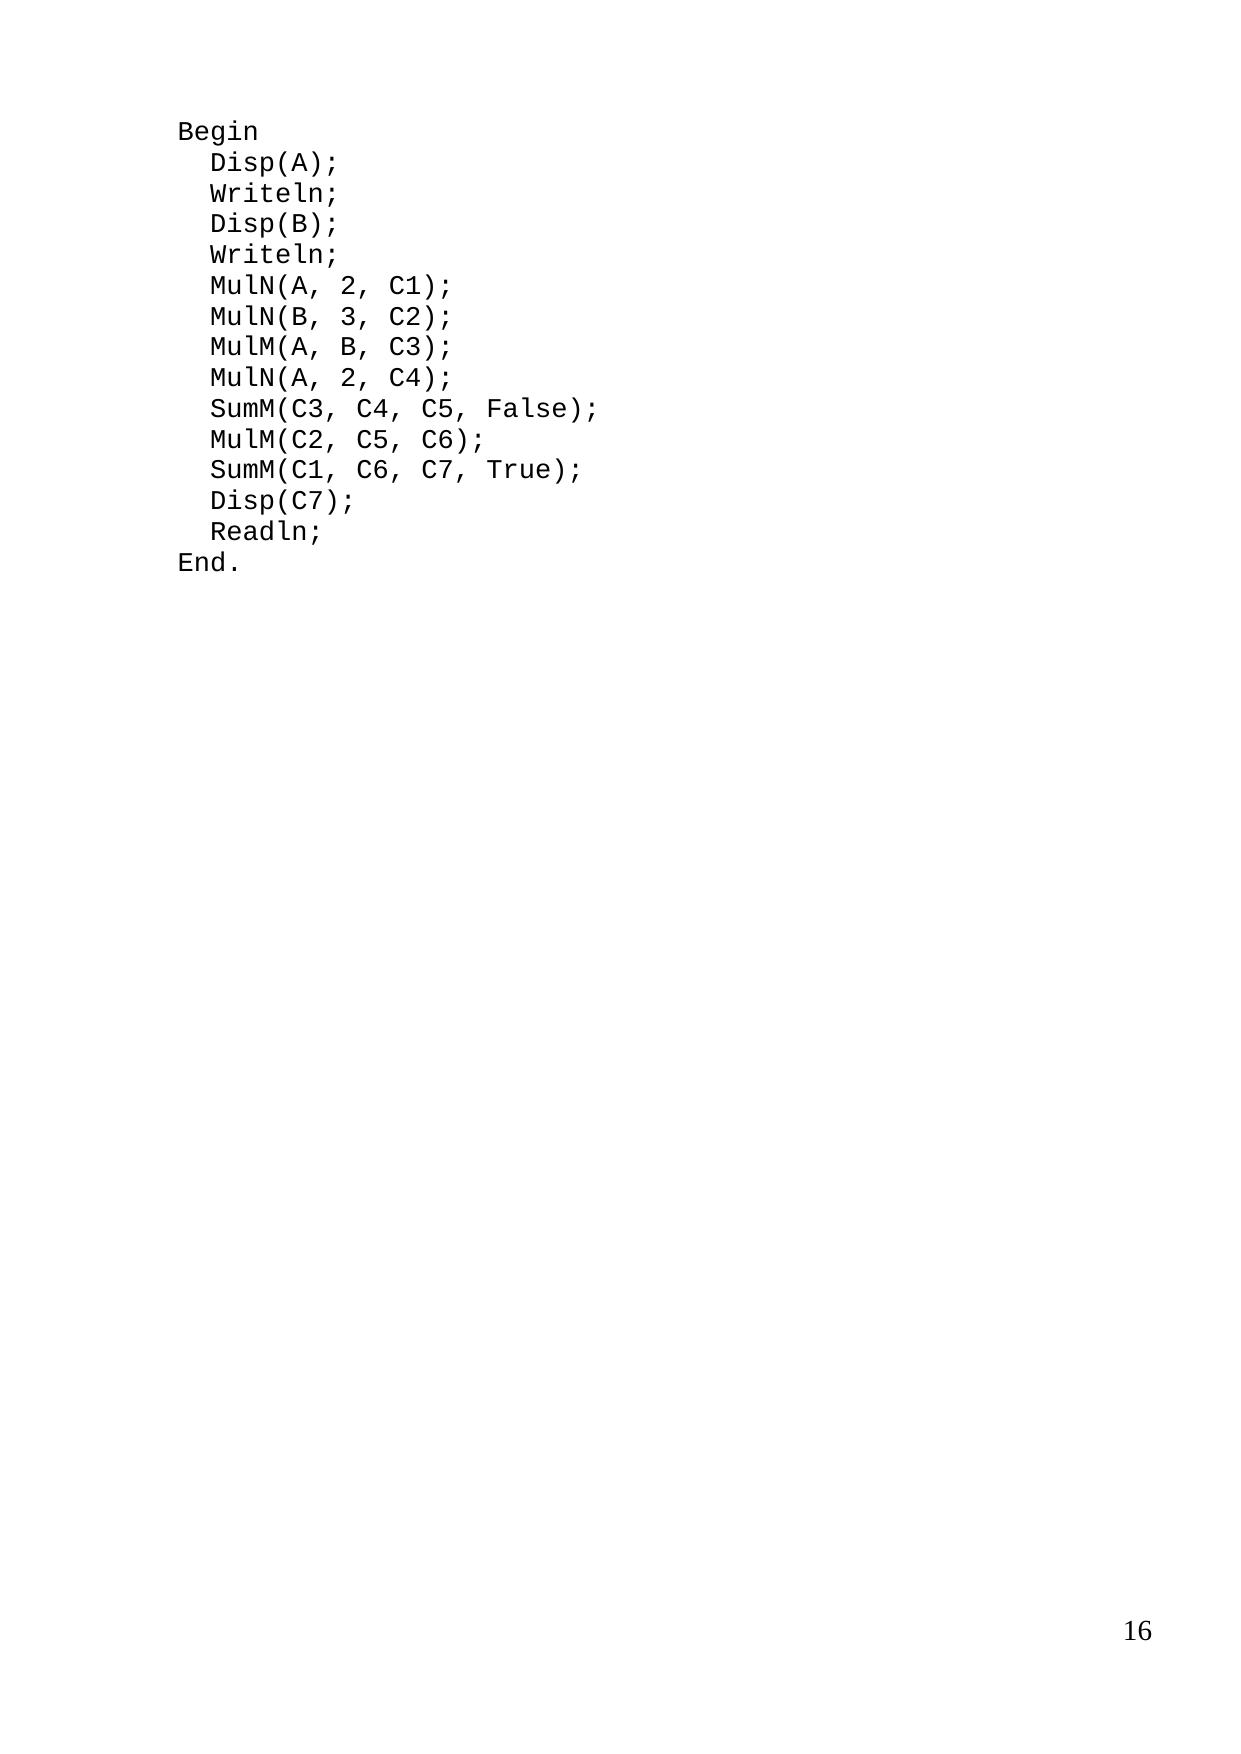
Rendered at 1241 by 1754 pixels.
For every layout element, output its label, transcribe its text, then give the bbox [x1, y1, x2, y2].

text Disp(A); [177, 149, 1152, 179]
text MulM(A, B, C3); [177, 333, 1152, 364]
text MulN(B, 3, C2); [177, 302, 1152, 333]
text End. [177, 548, 1152, 579]
text MulM(C2, C5, C6); [177, 425, 1152, 456]
text Writeln; [177, 179, 1152, 210]
text Begin [177, 118, 1152, 149]
text MulN(A, 2, C4); [177, 364, 1152, 395]
text Disp(C7); [177, 487, 1152, 518]
text MulN(A, 2, C1); [177, 272, 1152, 302]
text SumM(C1, C6, C7, True); [177, 456, 1152, 487]
text Writeln; [177, 241, 1152, 272]
text SumM(C3, C4, C5, False); [177, 395, 1152, 425]
text Readln; [177, 518, 1152, 548]
text Disp(B); [177, 210, 1152, 241]
